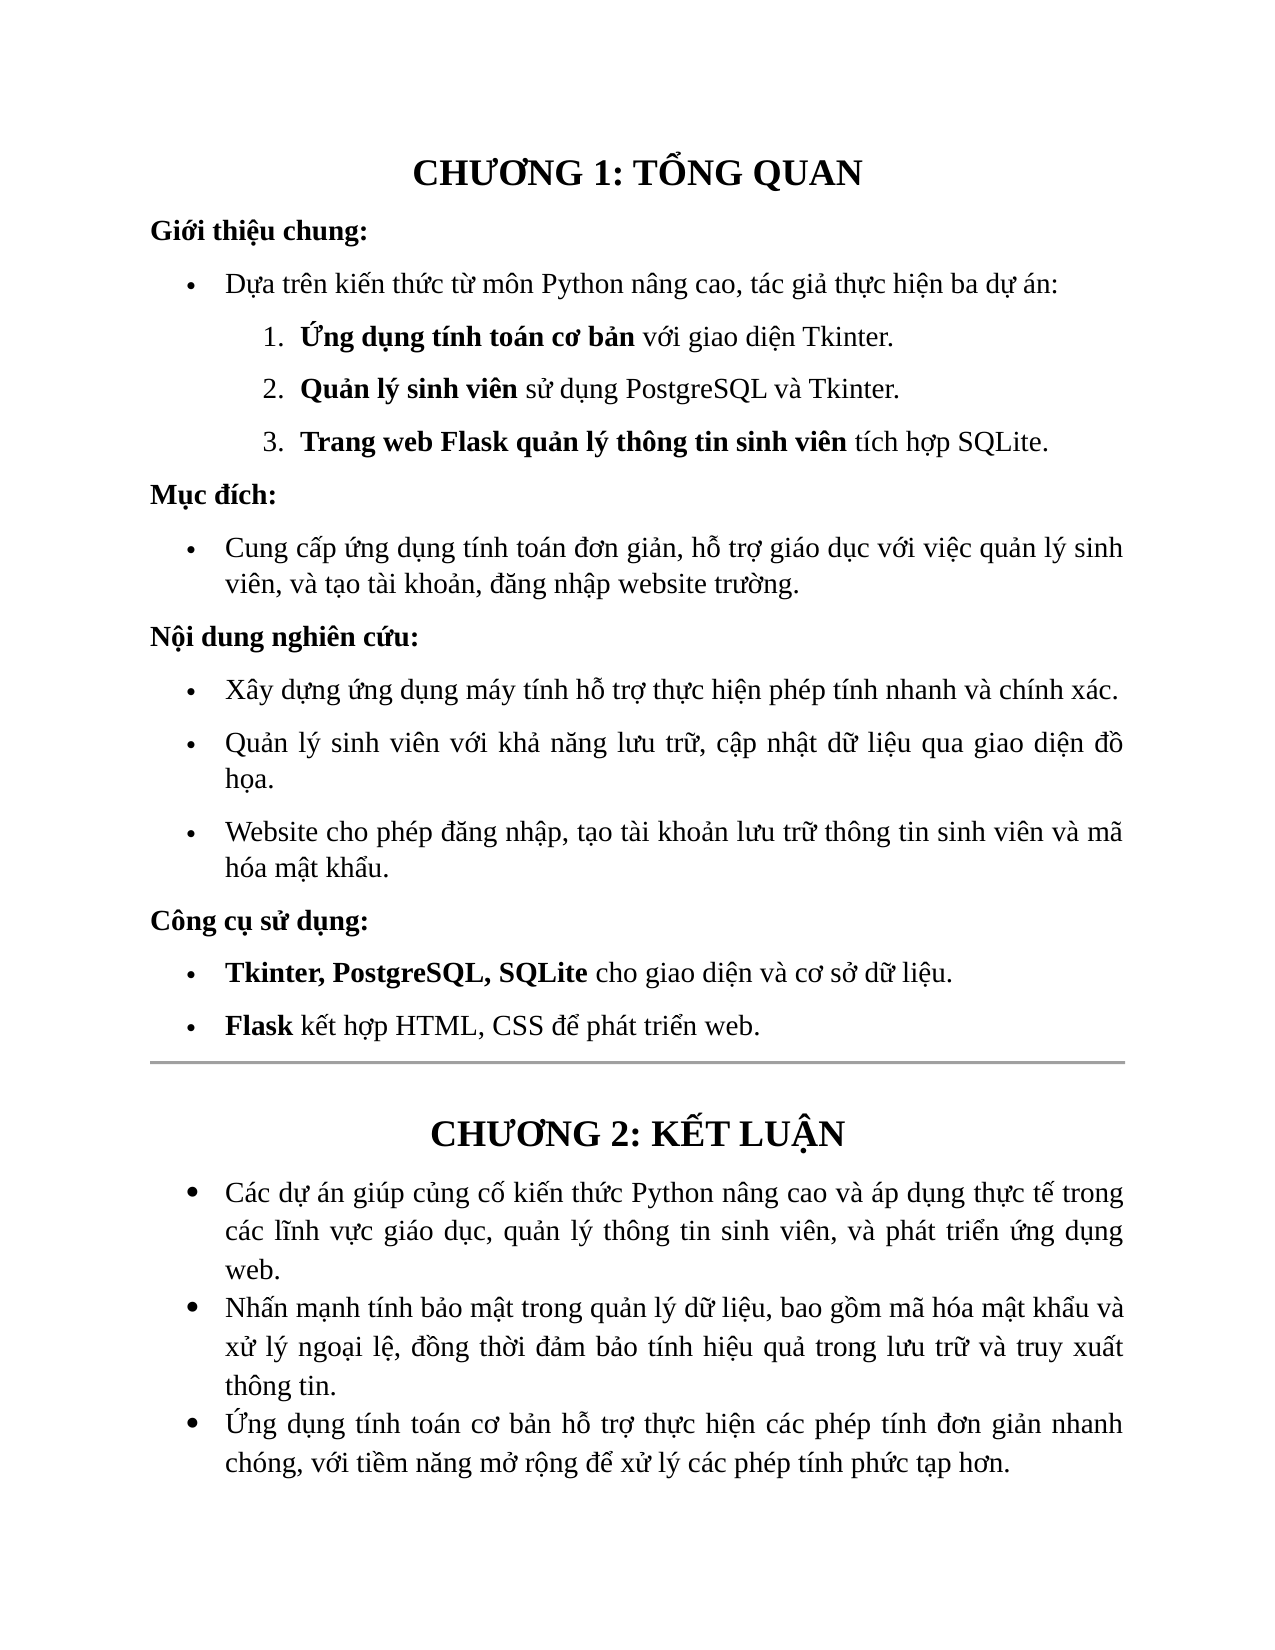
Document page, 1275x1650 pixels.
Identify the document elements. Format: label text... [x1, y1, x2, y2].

list Website cho phép đăng nhập, tạo tài khoản lưu trữ thông tin sinh viên và mã hóa mật khẩu. [187, 814, 1125, 883]
text Giới thiệu chung: [150, 213, 1125, 247]
text Nội dung nghiên cứu: [150, 619, 1125, 653]
list Quản lý sinh viên với khả năng lưu trữ, cập nhật dữ liệu qua giao diện đồ họa. [187, 725, 1125, 794]
list Nhấn mạnh tính bảo mật trong quản lý dữ liệu, bao gồm mã hóa mật khẩu và xử lý ngoại lệ, đồng thời đảm bảo tính hiệu quả trong lưu trữ và truy xuất thông tin. [187, 1290, 1125, 1401]
list Cung cấp ứng dụng tính toán đơn giản, hỗ trợ giáo dục với việc quản lý sinh viên, và tạo tài khoản, đăng nhập website trường. [187, 530, 1125, 600]
list Quản lý sinh viên sử dụng PostgreSQL và Tkinter. [262, 372, 1125, 405]
list Flask kết hợp HTML, CSS để phát triển web. [187, 1008, 1125, 1042]
list Ứng dụng tính toán cơ bản với giao diện Tkinter. [262, 319, 1125, 352]
list Các dự án giúp củng cố kiến thức Python nâng cao và áp dụng thực tế trong các lĩnh vực giáo dục, quản lý thông tin sinh viên, và phát triển ứng dụng web. [187, 1175, 1125, 1285]
text Công cụ sử dụng: [150, 903, 1125, 936]
list Xây dựng ứng dụng máy tính hỗ trợ thực hiện phép tính nhanh và chính xác. [187, 672, 1125, 705]
text CHƯƠNG 2: KẾT LUẬN [150, 1111, 1125, 1154]
list Dựa trên kiến thức từ môn Python nâng cao, tác giả thực hiện ba dự án: [187, 266, 1125, 299]
list Trang web Flask quản lý thông tin sinh viên tích hợp SQLite. [262, 424, 1125, 458]
text CHƯƠNG 1: TỔNG QUAN [150, 150, 1125, 193]
list Ứng dụng tính toán cơ bản hỗ trợ thực hiện các phép tính đơn giản nhanh chóng, với tiềm năng mở rộng để xử lý các phép tính phức tạp hơn. [187, 1406, 1125, 1478]
list Tkinter, PostgreSQL, SQLite cho giao diện và cơ sở dữ liệu. [187, 955, 1125, 989]
text Mục đích: [150, 477, 1125, 511]
